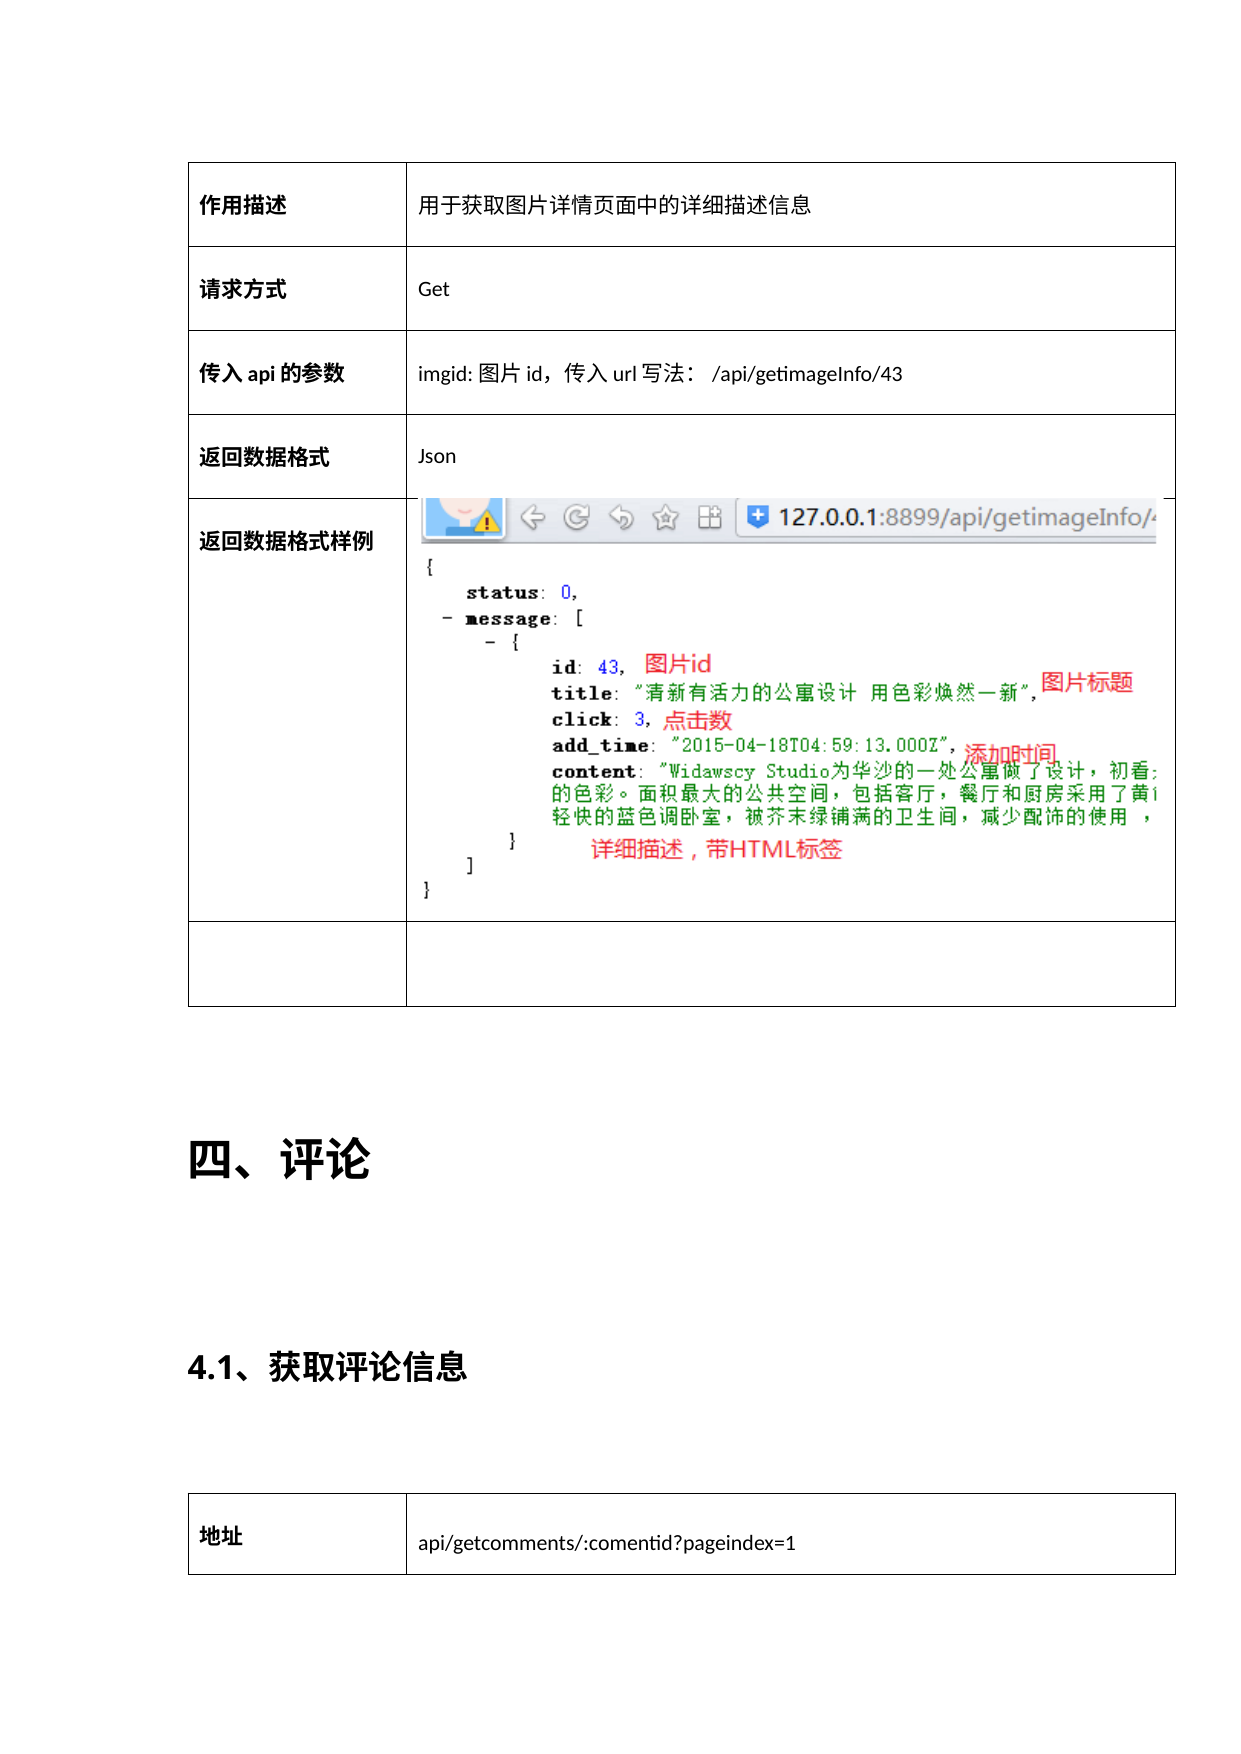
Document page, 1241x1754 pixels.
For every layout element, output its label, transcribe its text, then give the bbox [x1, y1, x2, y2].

table_cell [407, 499, 1175, 921]
table_cell 用于获取图片详情页面中的详细描述信息 [407, 163, 1175, 246]
table_cell imgid: 图片id，传入url写法： /api/getimageInfo/43 [407, 331, 1175, 413]
table_header api/getcomments/:comentid?pageindex=1 [407, 1494, 1175, 1574]
table_cell 传入api的参数 [189, 331, 406, 413]
table_cell 请求方式 [189, 247, 406, 330]
table_cell 返回数据格式 [189, 415, 406, 497]
table_cell 返回数据格式样例 [189, 499, 406, 921]
subtitle 四、评论 [187, 1107, 1053, 1205]
table_cell [189, 922, 406, 1006]
table_cell [407, 922, 1175, 1006]
subtitle 4.1、获取评论信息 [187, 1333, 1053, 1398]
table_header 地址 [189, 1494, 406, 1574]
table_cell Json [407, 415, 1175, 497]
table_cell Get [407, 247, 1175, 330]
picture [417, 498, 1164, 905]
table_cell 作用描述 [189, 163, 406, 246]
